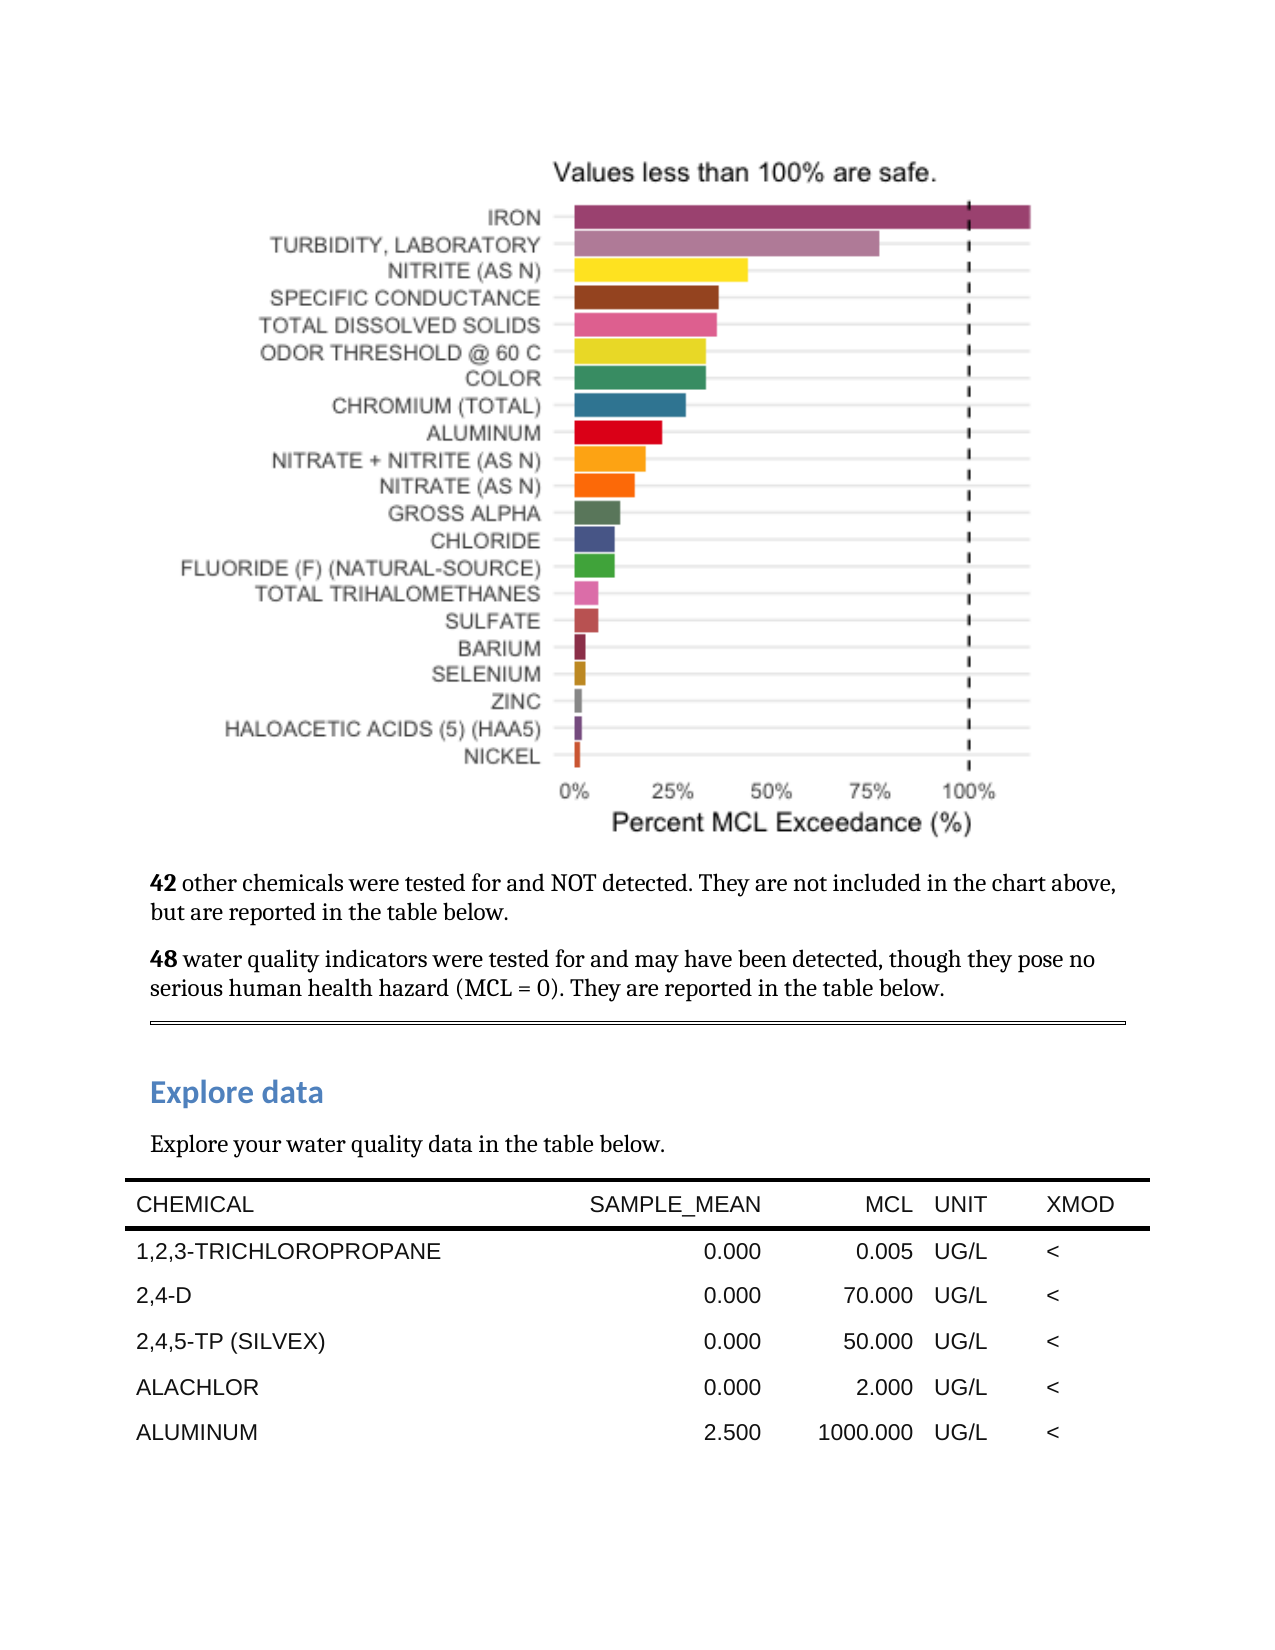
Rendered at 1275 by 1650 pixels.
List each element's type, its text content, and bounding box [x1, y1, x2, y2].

table_cell 0.000 [559, 1365, 771, 1410]
table_cell 1,2,3-TRICHLOROPROPANE [125, 1231, 559, 1272]
table_cell 1000.000 [771, 1410, 923, 1455]
table_cell 0.005 [771, 1231, 923, 1272]
table_cell 0.000 [559, 1272, 771, 1318]
table_cell 50.000 [771, 1318, 923, 1364]
table_cell 2.500 [559, 1410, 771, 1455]
table_cell ALACHLOR [125, 1365, 559, 1410]
text 42 other chemicals were tested for and NOT detected. They are not included in the chart above, but are reported in the table below. [150, 869, 1125, 926]
table_header XMOD [1036, 1182, 1149, 1226]
table_cell 2.000 [771, 1365, 923, 1410]
table_cell 70.000 [771, 1272, 923, 1318]
table_cell UG/L [924, 1410, 1036, 1455]
table_cell < [1036, 1365, 1149, 1410]
table_header MCL [771, 1182, 923, 1226]
table_cell 2,4-D [125, 1272, 559, 1318]
table_header SAMPLE_MEAN [559, 1182, 771, 1226]
table_cell UG/L [924, 1365, 1036, 1410]
table_cell < [1036, 1231, 1149, 1272]
table_cell UG/L [924, 1272, 1036, 1318]
picture [168, 150, 1044, 850]
table_cell 0.000 [559, 1318, 771, 1364]
table_cell ALUMINUM [125, 1410, 559, 1455]
table_cell < [1036, 1410, 1149, 1455]
subtitle Explore data [150, 1071, 1125, 1112]
text 48 water quality indicators were tested for and may have been detected, though they pose no serious human health hazard (MCL = 0). They are reported in the table below. [150, 945, 1125, 1002]
table_cell < [1036, 1318, 1149, 1364]
table_cell < [1036, 1272, 1149, 1318]
table_cell UG/L [924, 1231, 1036, 1272]
table_cell 0.000 [559, 1231, 771, 1272]
table_cell 2,4,5-TP (SILVEX) [125, 1318, 559, 1364]
table_cell UG/L [924, 1318, 1036, 1364]
table_header CHEMICAL [125, 1182, 559, 1226]
table_header UNIT [924, 1182, 1036, 1226]
text Explore your water quality data in the table below. [150, 1130, 1125, 1159]
